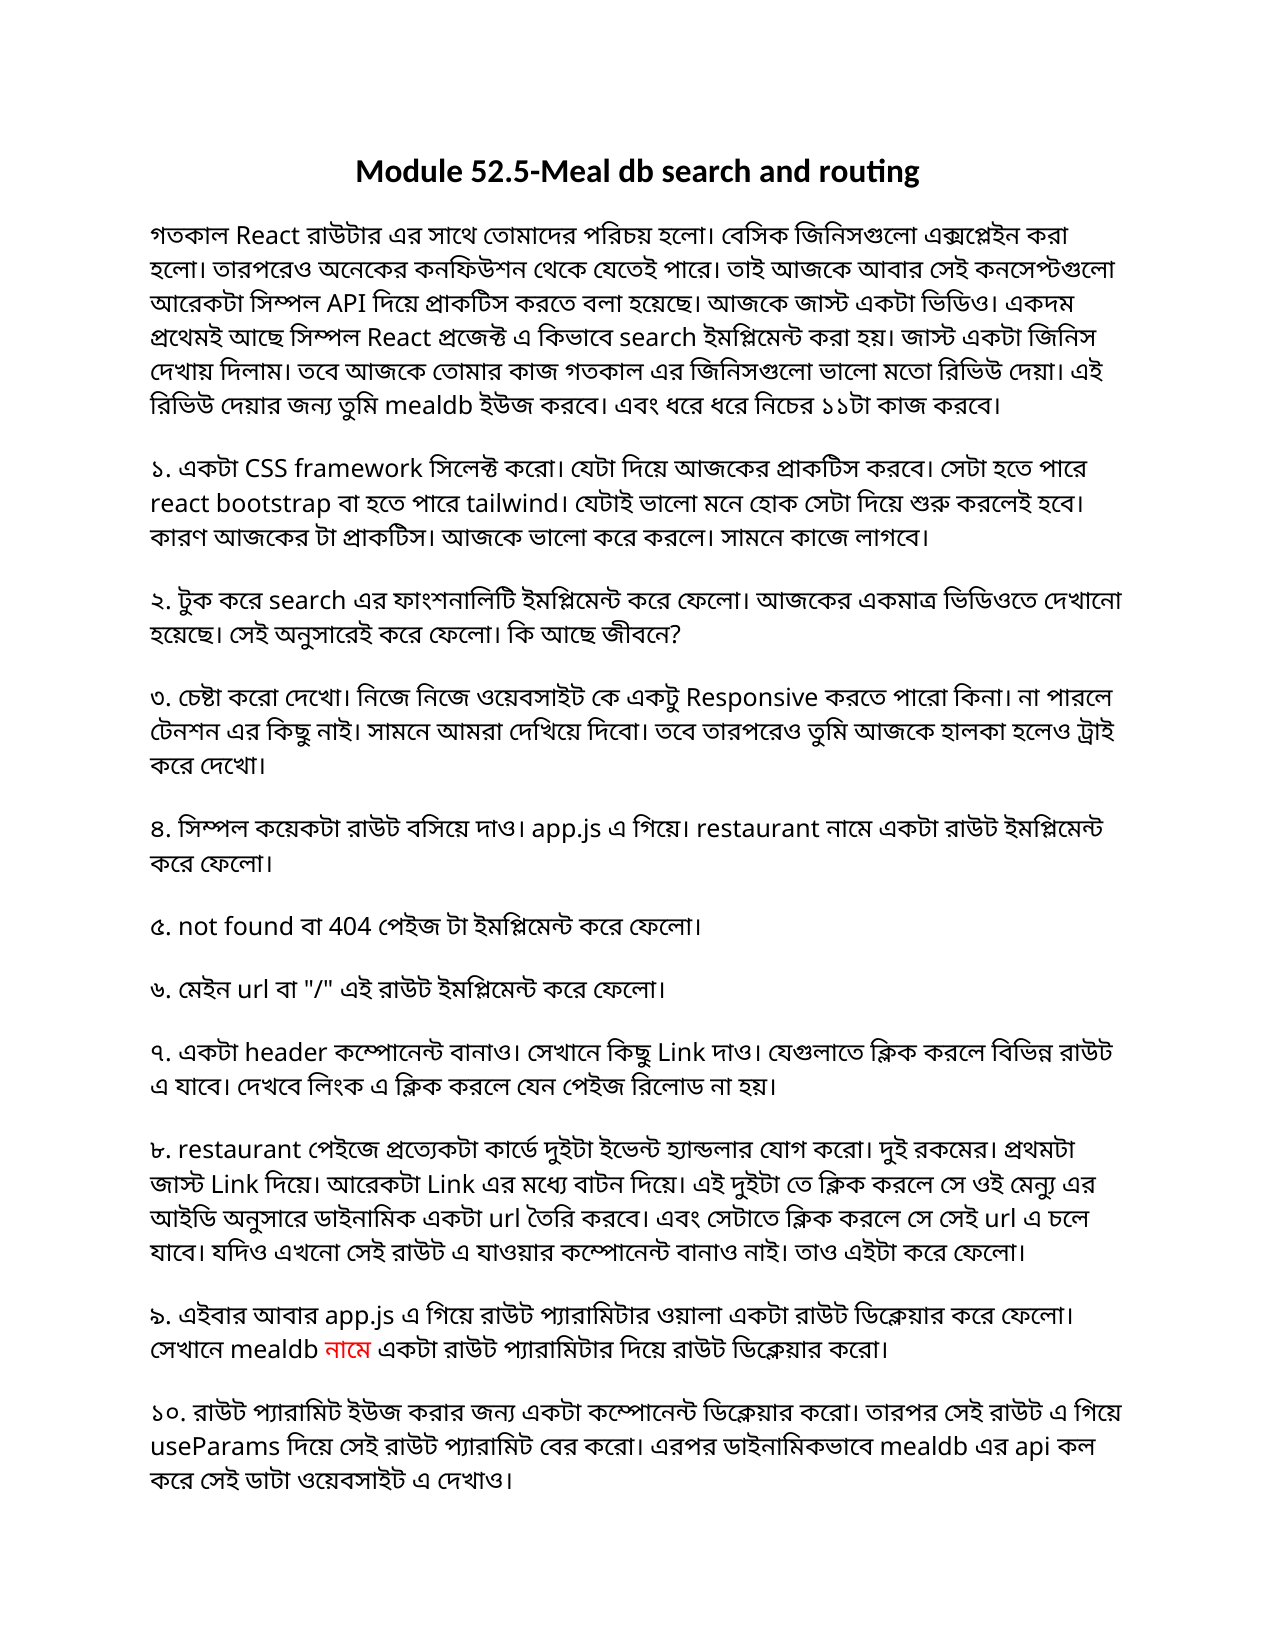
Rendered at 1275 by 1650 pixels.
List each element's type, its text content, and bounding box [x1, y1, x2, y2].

text ৯. এইবার আবার app.js এ গিয়ে রাউট প্যারামিটার ওয়ালা একটা রাউট ডিক্লেয়ার করে ফেলো। সেখানে mealdb নামে একটা রাউট প্যারামিটার দিয়ে রাউট ডিক্লেয়ার করো। [150, 1298, 1125, 1366]
text ১. একটা CSS framework সিলেক্ট করো। যেটা দিয়ে আজকের প্রাকটিস করবে। সেটা হতে পারে react bootstrap বা হতে পারে tailwind। যেটাই ভালো মনে হোক সেটা দিয়ে শুরু করলেই হবে। কারণ আজকের টা প্রাকটিস। আজকে ভালো করে করলে। সামনে কাজে লাগবে। [150, 451, 1125, 553]
text Module 52.5-Meal db search and routing [150, 150, 1125, 191]
text ৫. not found বা 404 পেইজ টা ইমপ্লিমেন্ট করে ফেলো। [150, 908, 1125, 942]
text ২. টুক করে search এর ফাংশনালিটি ইমপ্লিমেন্ট করে ফেলো। আজকের একমাত্র ভিডিওতে দেখানো হয়েছে। সেই অনুসারেই করে ফেলো। কি আছে জীবনে? [150, 582, 1125, 651]
text ৪. সিম্পল কয়েকটা রাউট বসিয়ে দাও। app.js এ গিয়ে। restaurant নামে একটা রাউট ইমপ্লিমেন্ট করে ফেলো। [150, 811, 1125, 879]
text ৭. একটা header কম্পোনেন্ট বানাও। সেখানে কিছু Link দাও। যেগুলাতে ক্লিক করলে বিভিন্ন রাউট এ যাবে। দেখবে লিংক এ ক্লিক করলে যেন পেইজ রিলোড না হয়। [150, 1035, 1125, 1103]
text ৮. restaurant পেইজে প্রত্যেকটা কার্ডে দুইটা ইভেন্ট হ্যান্ডলার যোগ করো। দুই রকমের। প্রথমটা জাস্ট Link দিয়ে। আরেকটা Link এর মধ্যে বাটন দিয়ে। এই দুইটা তে ক্লিক করলে সে ওই মেন্যু এর আইডি অনুসারে ডাইনামিক একটা url তৈরি করবে। এবং সেটাতে ক্লিক করলে সে সেই url এ চলে যাবে। যদিও এখনো সেই রাউট এ যাওয়ার কম্পোনেন্ট বানাও নাই। তাও এইটা করে ফেলো। [150, 1132, 1125, 1268]
text ১০. রাউট প্যারামিট ইউজ করার জন্য একটা কম্পোনেন্ট ডিক্লেয়ার করো। তারপর সেই রাউট এ গিয়ে useParams দিয়ে সেই রাউট প্যারামিট বের করো। এরপর ডাইনামিকভাবে mealdb এর api কল করে সেই ডাটা ওয়েবসাইট এ দেখাও। [150, 1395, 1125, 1497]
text গতকাল React রাউটার এর সাথে তোমাদের পরিচয় হলো। বেসিক জিনিসগুলো এক্সপ্লেইন করা হলো। তারপরেও অনেকের কনফিউশন থেকে যেতেই পারে। তাই আজকে আবার সেই কনসেপ্টগুলো আরেকটা সিম্পল API দিয়ে প্রাকটিস করতে বলা হয়েছে। আজকে জাস্ট একটা ভিডিও। একদম প্রথেমই আছে সিম্পল React প্রজেক্ট এ কিভাবে search ইমপ্লিমেন্ট করা হয়। জাস্ট একটা জিনিস দেখায় দিলাম। তবে আজকে তোমার কাজ গতকাল এর জিনিসগুলো ভালো মতো রিভিউ দেয়া। এই রিভিউ দেয়ার জন্য তুমি mealdb ইউজ করবে। এবং ধরে ধরে নিচের ১১টা কাজ করবে। [150, 218, 1125, 422]
text ৩. চেষ্টা করো দেখো। নিজে নিজে ওয়েবসাইট কে একটু Responsive করতে পারো কিনা। না পারলে টেনশন এর কিছু নাই। সামনে আমরা দেখিয়ে দিবো। তবে তারপরেও তুমি আজকে হালকা হলেও ট্রাই করে দেখো। [150, 680, 1125, 782]
text ৬. মেইন url বা "/" এই রাউট ইমপ্লিমেন্ট করে ফেলো। [150, 972, 1125, 1006]
